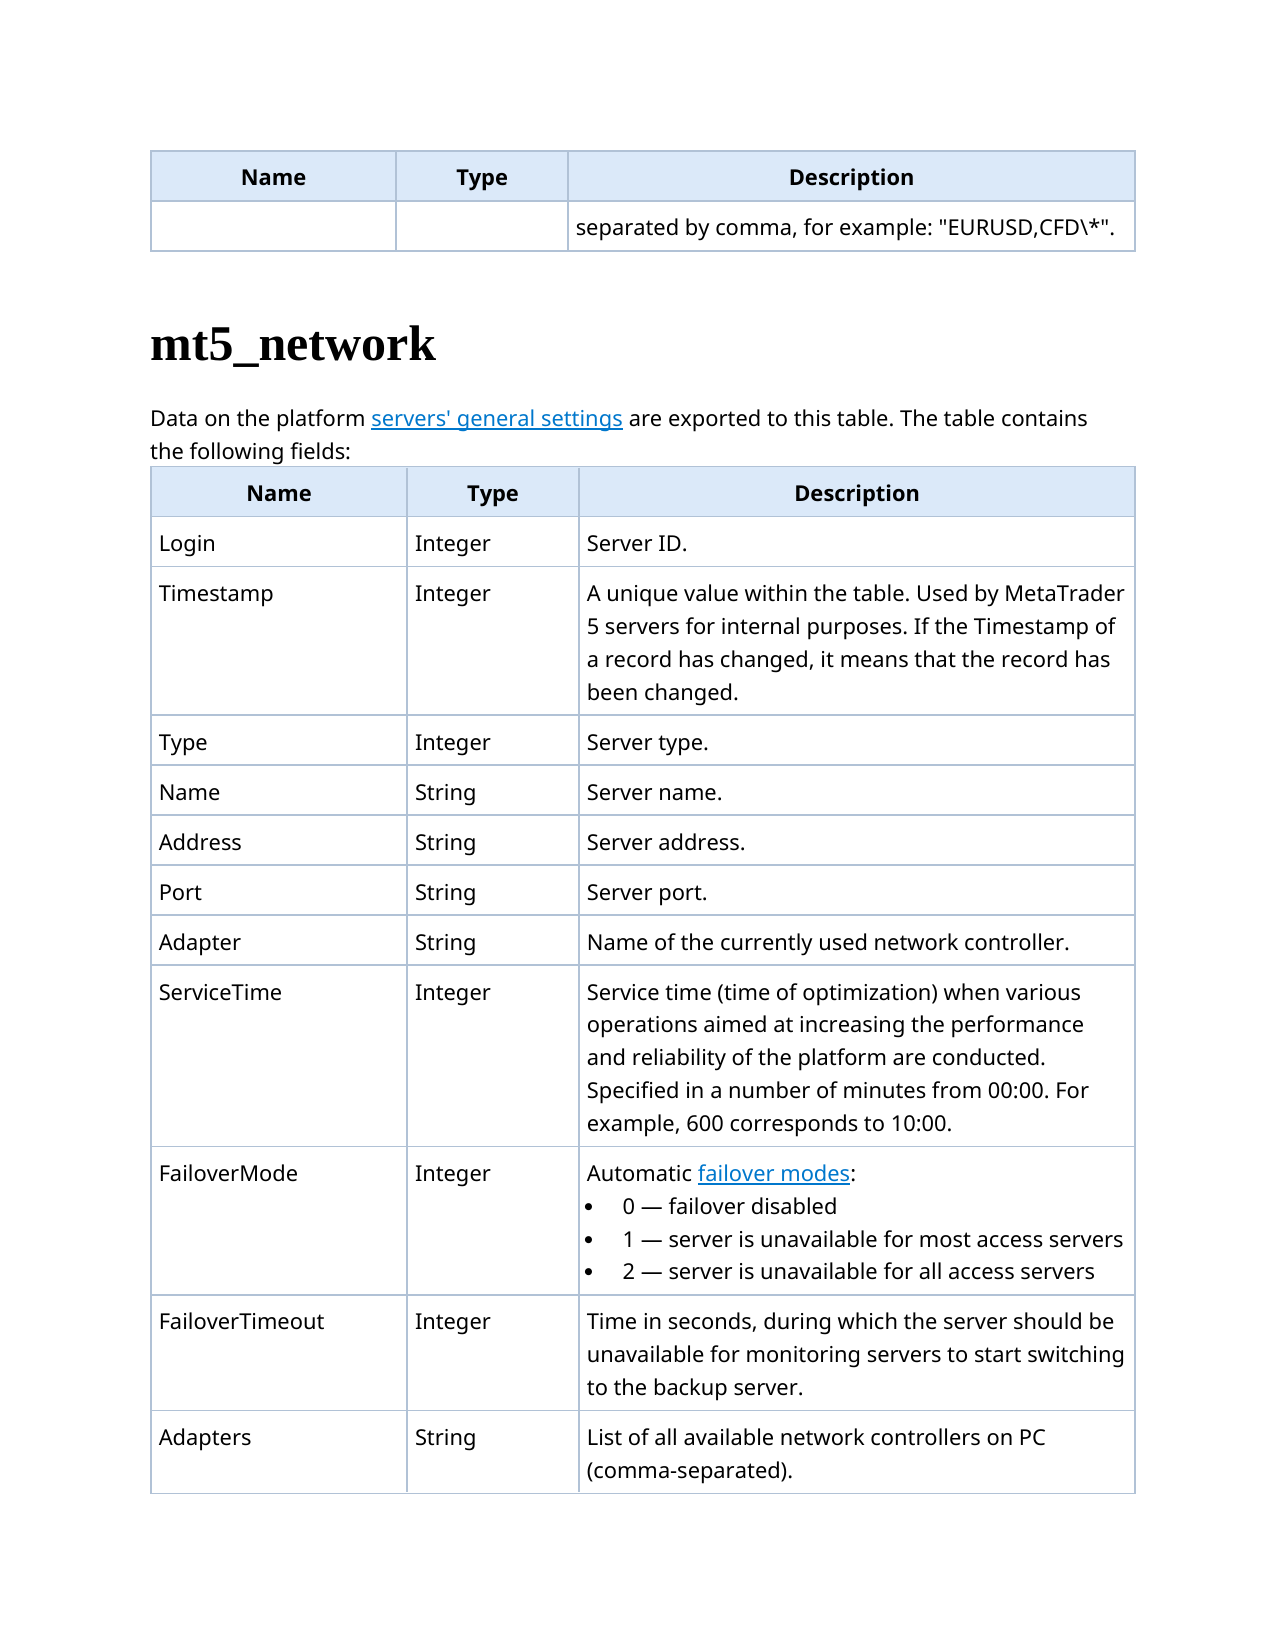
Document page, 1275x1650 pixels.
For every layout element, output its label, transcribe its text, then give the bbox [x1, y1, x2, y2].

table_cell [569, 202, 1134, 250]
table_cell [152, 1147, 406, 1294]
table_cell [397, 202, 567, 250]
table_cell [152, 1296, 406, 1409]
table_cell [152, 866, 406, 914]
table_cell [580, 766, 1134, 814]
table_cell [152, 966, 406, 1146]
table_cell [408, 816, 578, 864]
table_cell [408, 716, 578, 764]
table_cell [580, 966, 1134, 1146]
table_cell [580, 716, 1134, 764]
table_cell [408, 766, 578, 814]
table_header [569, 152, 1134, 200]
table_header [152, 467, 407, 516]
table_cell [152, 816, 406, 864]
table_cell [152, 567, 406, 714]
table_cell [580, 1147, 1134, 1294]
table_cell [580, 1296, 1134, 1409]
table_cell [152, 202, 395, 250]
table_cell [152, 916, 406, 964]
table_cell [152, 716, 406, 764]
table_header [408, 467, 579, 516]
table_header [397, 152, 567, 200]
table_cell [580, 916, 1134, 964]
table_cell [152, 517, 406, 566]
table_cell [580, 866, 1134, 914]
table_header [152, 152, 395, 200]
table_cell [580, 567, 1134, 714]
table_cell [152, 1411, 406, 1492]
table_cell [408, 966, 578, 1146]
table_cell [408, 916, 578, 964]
text Data on the platform servers' general settings are exported to this table. The table contains the following fields: [150, 400, 1125, 466]
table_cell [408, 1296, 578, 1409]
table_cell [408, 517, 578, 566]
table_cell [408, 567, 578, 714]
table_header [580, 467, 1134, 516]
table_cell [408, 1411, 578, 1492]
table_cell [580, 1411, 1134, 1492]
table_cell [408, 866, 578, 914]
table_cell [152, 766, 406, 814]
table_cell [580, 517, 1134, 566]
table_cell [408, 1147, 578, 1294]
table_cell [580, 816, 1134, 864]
subtitle mt5_network [150, 313, 1125, 371]
